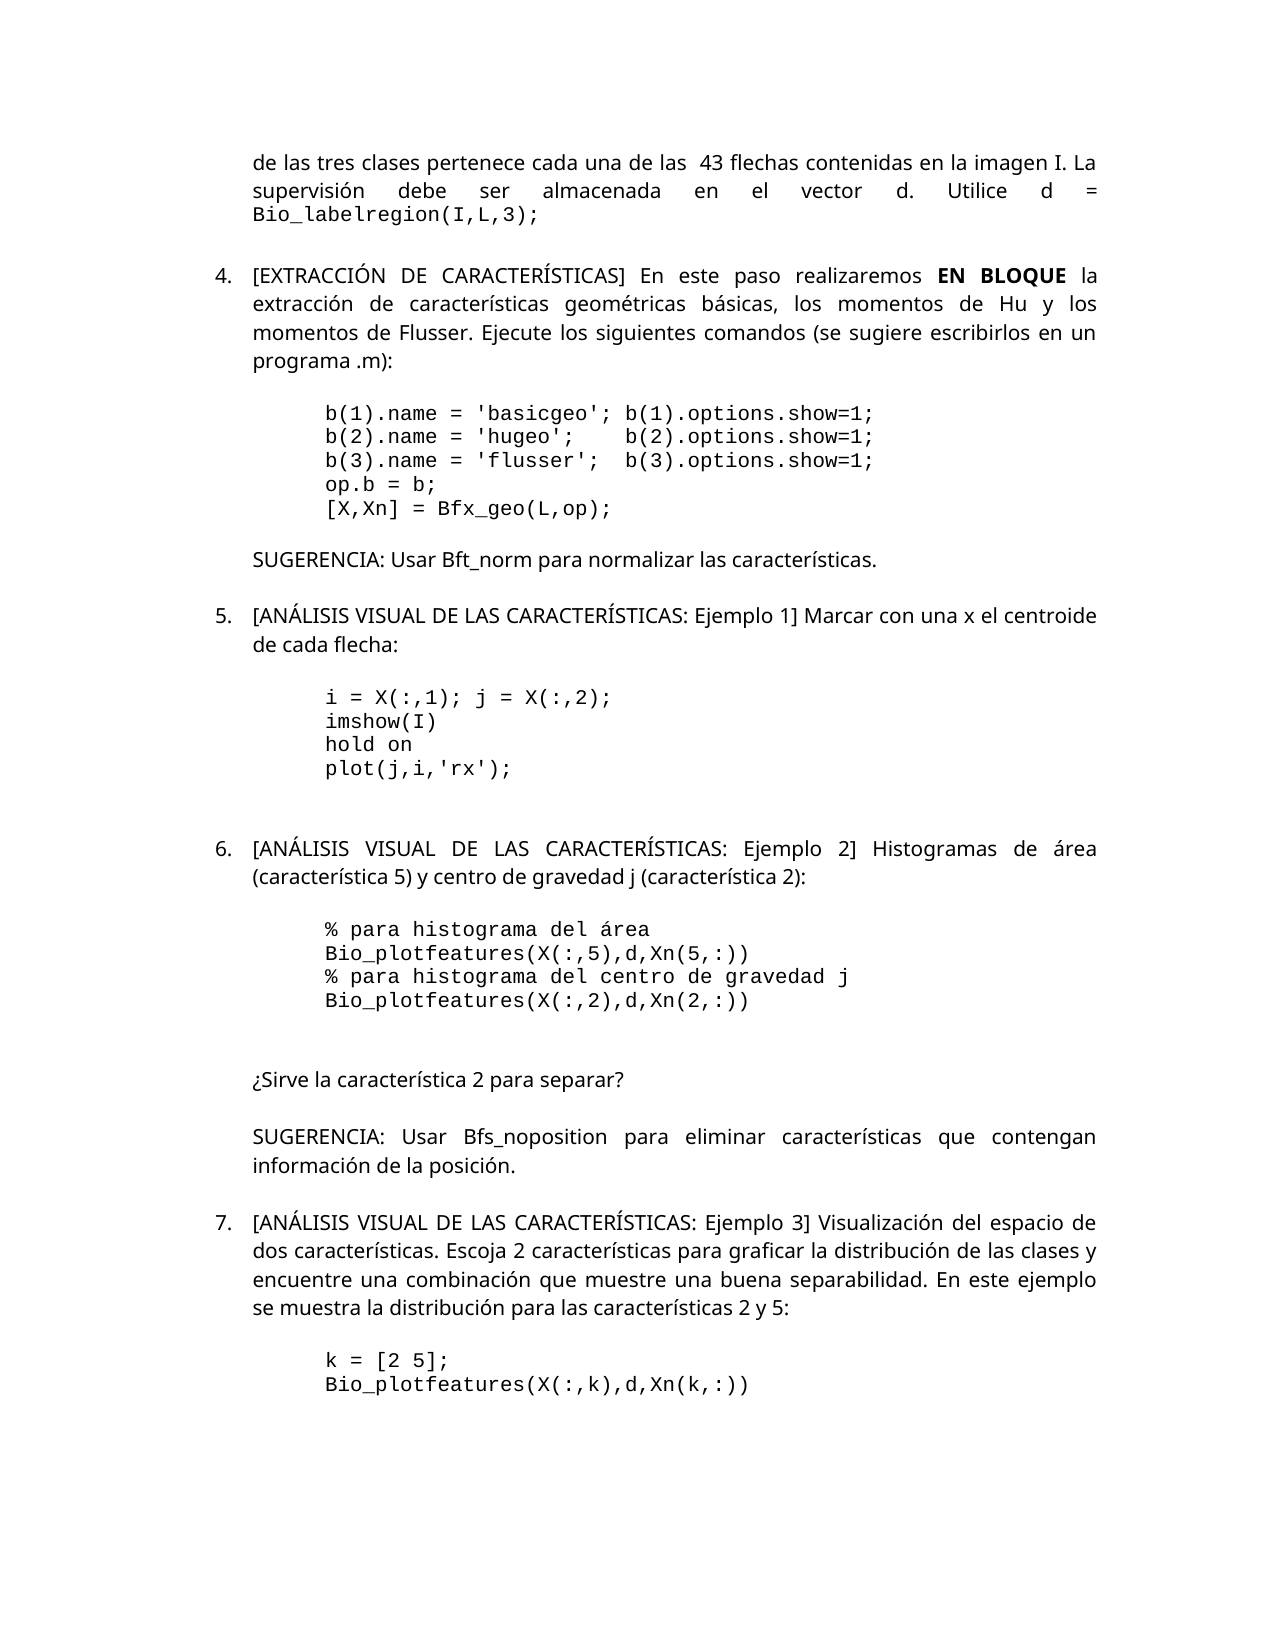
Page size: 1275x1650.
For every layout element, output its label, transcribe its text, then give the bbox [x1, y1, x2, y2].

list ¿Sirve la característica 2 para separar? [252, 1066, 1098, 1094]
text Bio_plotfeatures(X(:,2),d,Xn(2,:)) [252, 990, 1098, 1013]
text op.b = b; [251, 474, 1098, 497]
text % para histograma del centro de gravedad j [252, 966, 1098, 990]
text i = X(:,1); j = X(:,2); [252, 687, 1098, 711]
text [X,Xn] = Bfx_geo(L,op); [251, 497, 1098, 521]
text plot(j,i,'rx'); [252, 758, 1098, 782]
text k = [2 5]; [288, 1350, 1098, 1374]
text imshow(I) [252, 711, 1098, 734]
text Bio_plotfeatures(X(:,k),d,Xn(k,:)) [252, 1374, 1098, 1397]
text Bio_plotfeatures(X(:,5),d,Xn(5,:)) [252, 943, 1098, 966]
text b(1).name = 'basicgeo'; b(1).options.show=1; [251, 403, 1098, 427]
text b(2).name = 'hugeo'; b(2).options.show=1; [325, 427, 1098, 450]
text hold on [252, 734, 1098, 758]
list [EXTRACCIÓN DE CARACTERÍSTICAS] En este paso realizaremos EN BLOQUE la extracción de características geométricas básicas, los momentos de Hu y los momentos de Flusser. Ejecute los siguientes comandos (se sugiere escribirlos en un programa .m): [215, 261, 1098, 374]
list SUGERENCIA: Usar Bft_norm para normalizar las características. [178, 545, 1098, 573]
list [ANÁLISIS VISUAL DE LAS CARACTERÍSTICAS: Ejemplo 1] Marcar con una x el centroide de cada flecha: [215, 602, 1098, 658]
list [215, 148, 1098, 228]
list [ANÁLISIS VISUAL DE LAS CARACTERÍSTICAS: Ejemplo 2] Histogramas de área (característica 5) y centro de gravedad j (característica 2): [215, 834, 1098, 891]
text b(3).name = 'flusser'; b(3).options.show=1; [251, 450, 1098, 474]
list SUGERENCIA: Usar Bfs_noposition para eliminar características que contengan información de la posición. [252, 1122, 1098, 1179]
text % para histograma del área [252, 919, 1098, 943]
list [ANÁLISIS VISUAL DE LAS CARACTERÍSTICAS: Ejemplo 3] Visualización del espacio de dos características. Escoja 2 características para graficar la distribución de las clases y encuentre una combinación que muestre una buena separabilidad. En este ejemplo se muestra la distribución para las características 2 y 5: [215, 1208, 1098, 1322]
